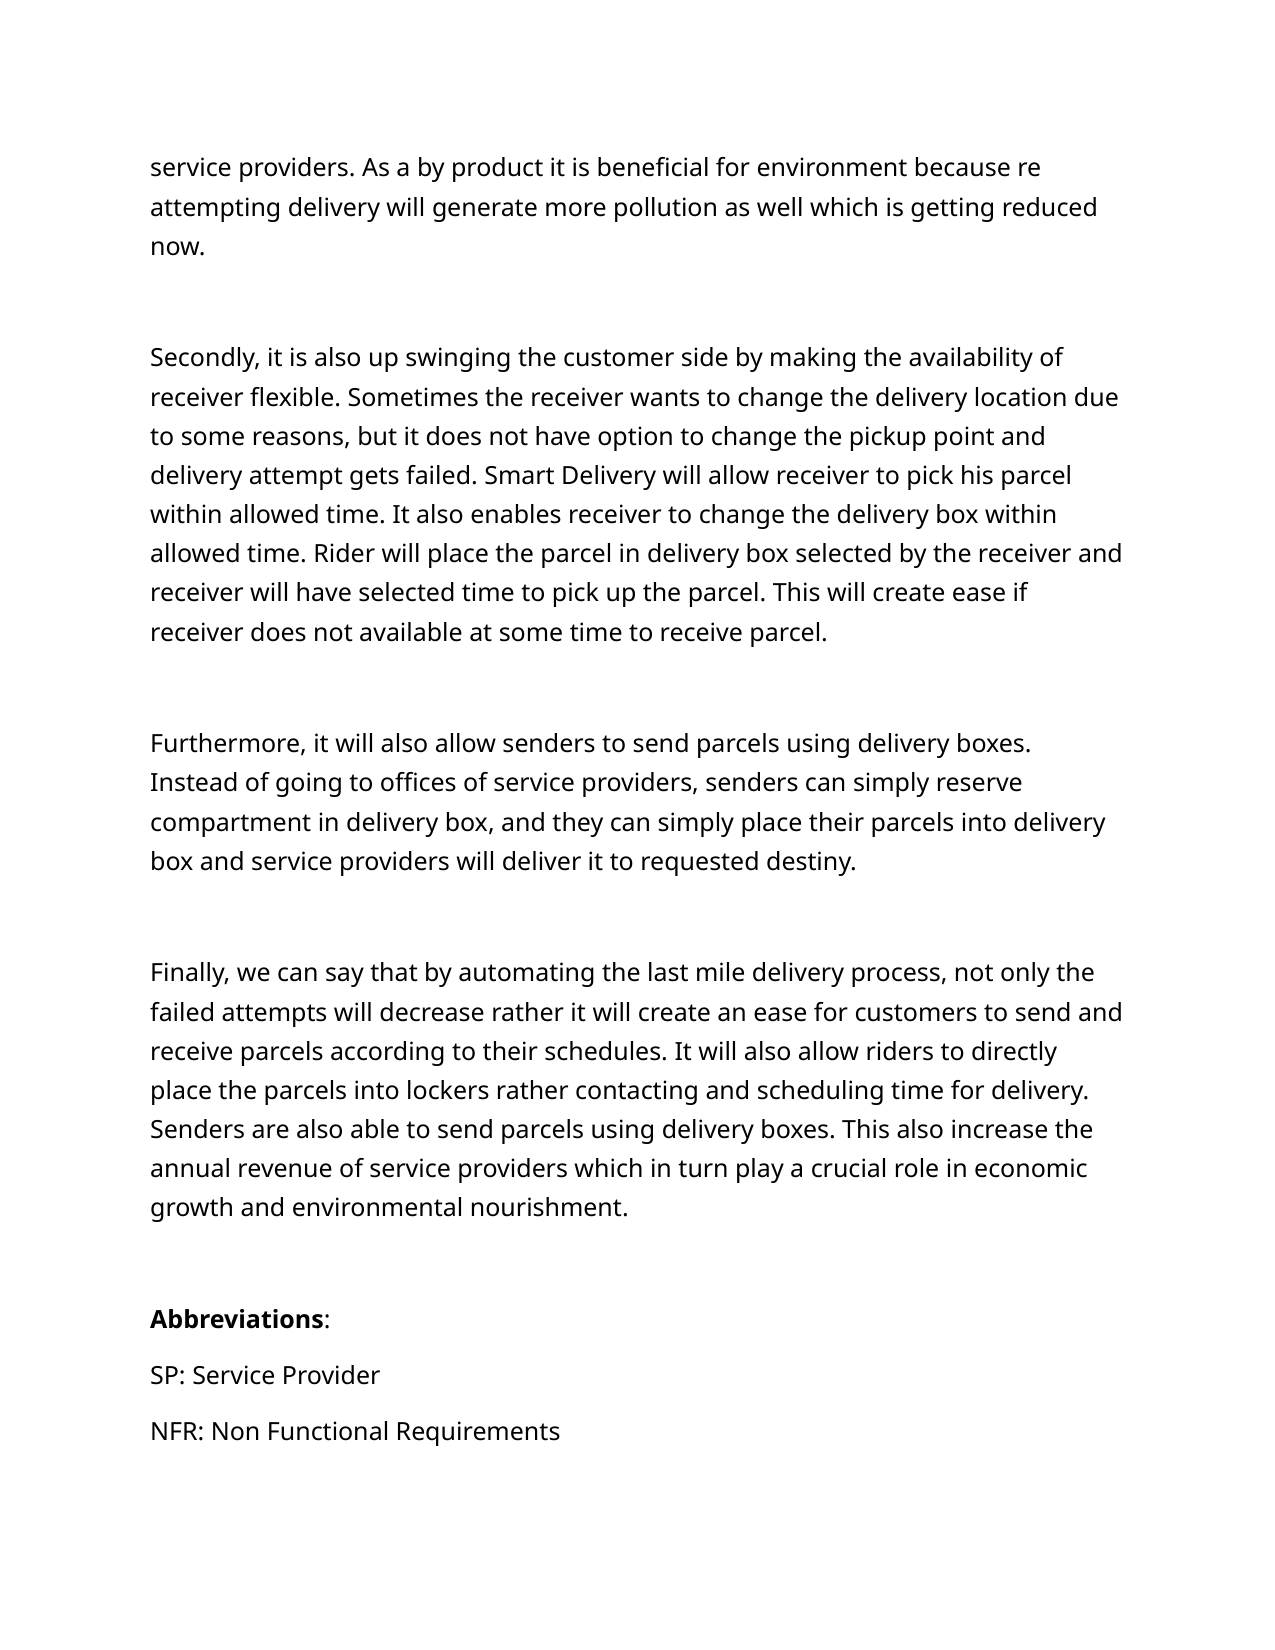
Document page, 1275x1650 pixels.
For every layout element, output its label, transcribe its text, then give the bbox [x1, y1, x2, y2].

text SP: Service Provider [150, 1357, 1125, 1392]
text Finally, we can say that by automating the last mile delivery process, not only the failed attempts will decrease rather it will create an ease for customers to send and receive parcels according to their schedules. It will also allow riders to directly place the parcels into lockers rather contacting and scheduling time for delivery. Senders are also able to send parcels using delivery boxes. This also increase the annual revenue of service providers which in turn play a crucial role in economic growth and environmental nourishment. [150, 955, 1125, 1224]
text Secondly, it is also up swinging the customer side by making the availability of receiver flexible. Sometimes the receiver wants to change the delivery location due to some reasons, but it does not have option to change the pickup point and delivery attempt gets failed. Smart Delivery will allow receiver to pick his parcel within allowed time. It also enables receiver to change the delivery box within allowed time. Rider will place the parcel in delivery box selected by the receiver and receiver will have selected time to pick up the parcel. This will create ease if receiver does not available at some time to receive parcel. [150, 340, 1125, 648]
text NFR: Non Functional Requirements [150, 1413, 1125, 1447]
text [150, 150, 1125, 262]
text Furthermore, it will also allow senders to send parcels using delivery boxes. Instead of going to offices of service providers, senders can simply reserve compartment in delivery box, and they can simply place their parcels into delivery box and service providers will deliver it to requested destiny. [150, 726, 1125, 877]
text Abbreviations: [150, 1302, 1125, 1336]
